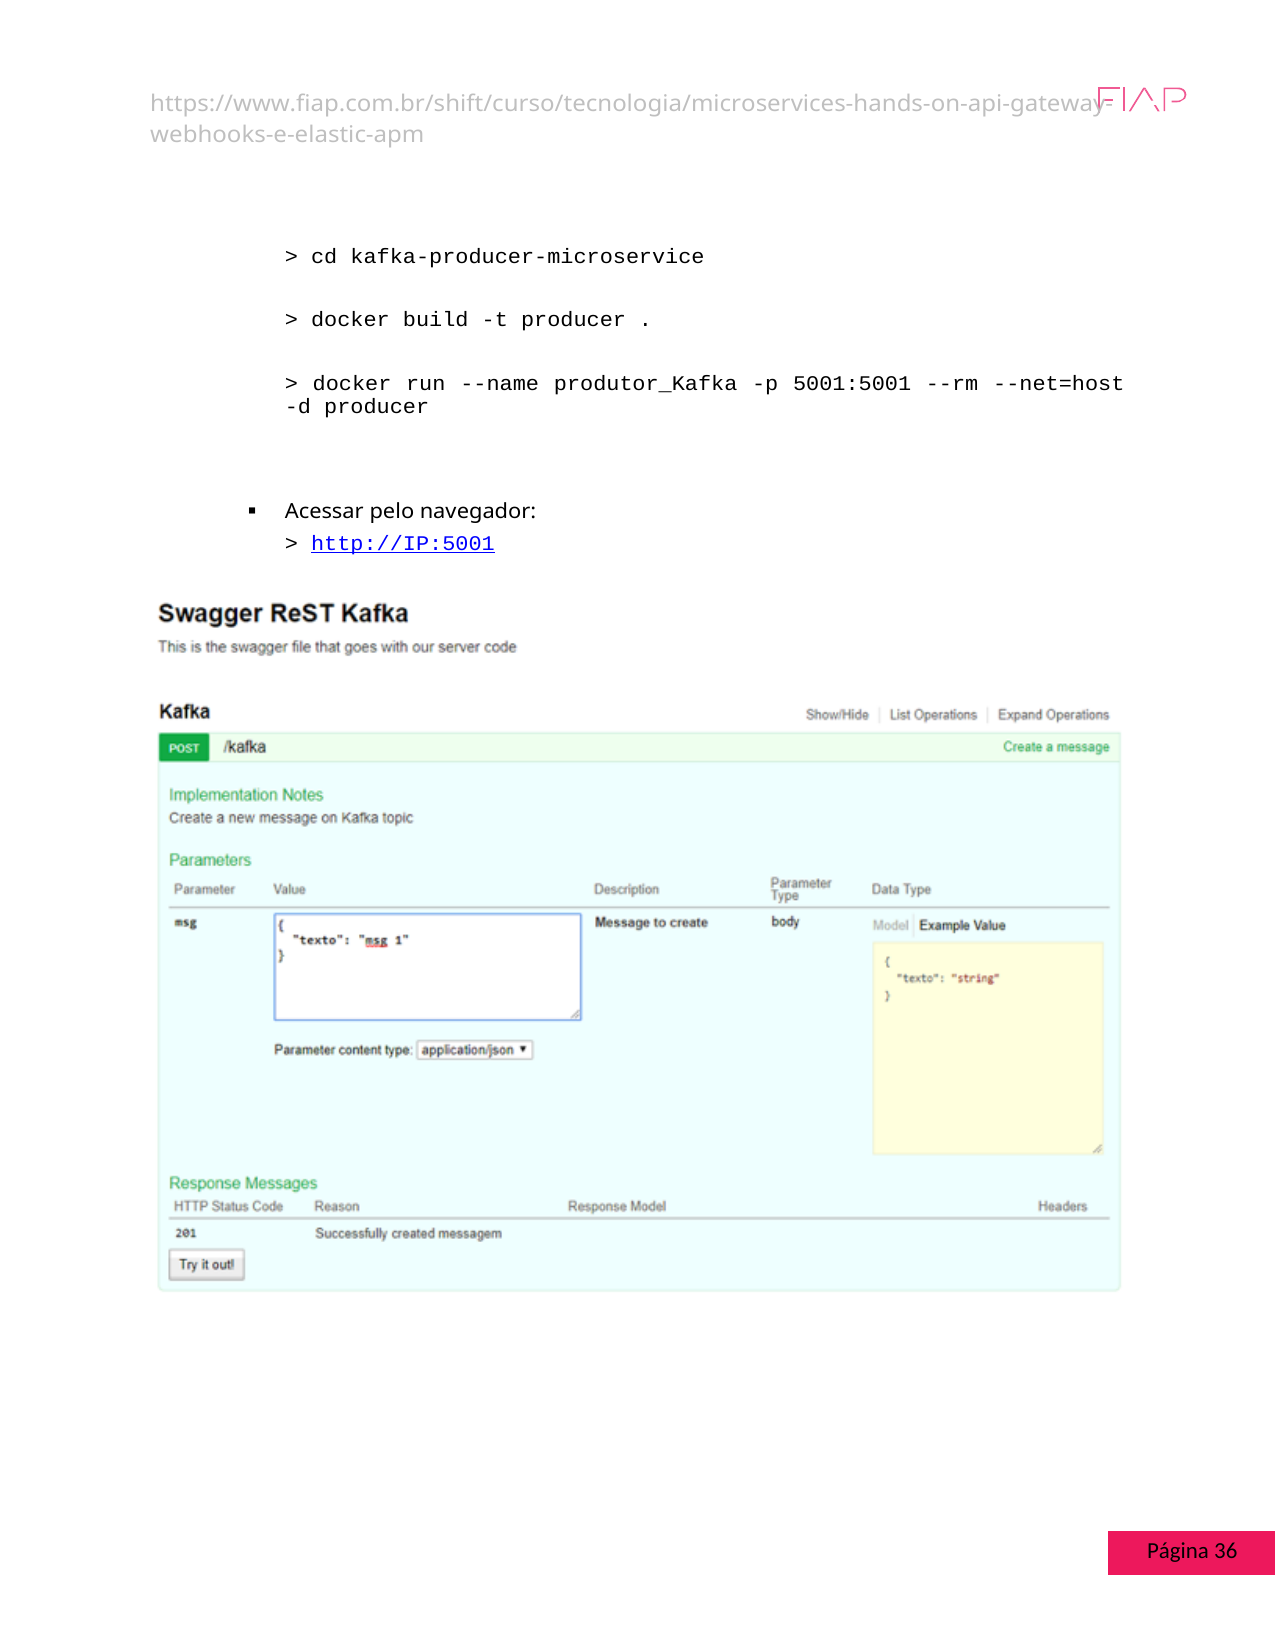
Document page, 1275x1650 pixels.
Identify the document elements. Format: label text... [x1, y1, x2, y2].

picture [150, 595, 1125, 1300]
list Acessar pelo navegador: [247, 496, 1125, 524]
text > cd kafka-producer-microservice [284, 246, 1125, 269]
text > http://IP:5001 [284, 532, 1125, 556]
text > docker run --name produtor_Kafka -p 5001:5001 --rm --net=host -d producer [284, 373, 1125, 420]
text > docker build -t producer . [284, 309, 1125, 333]
